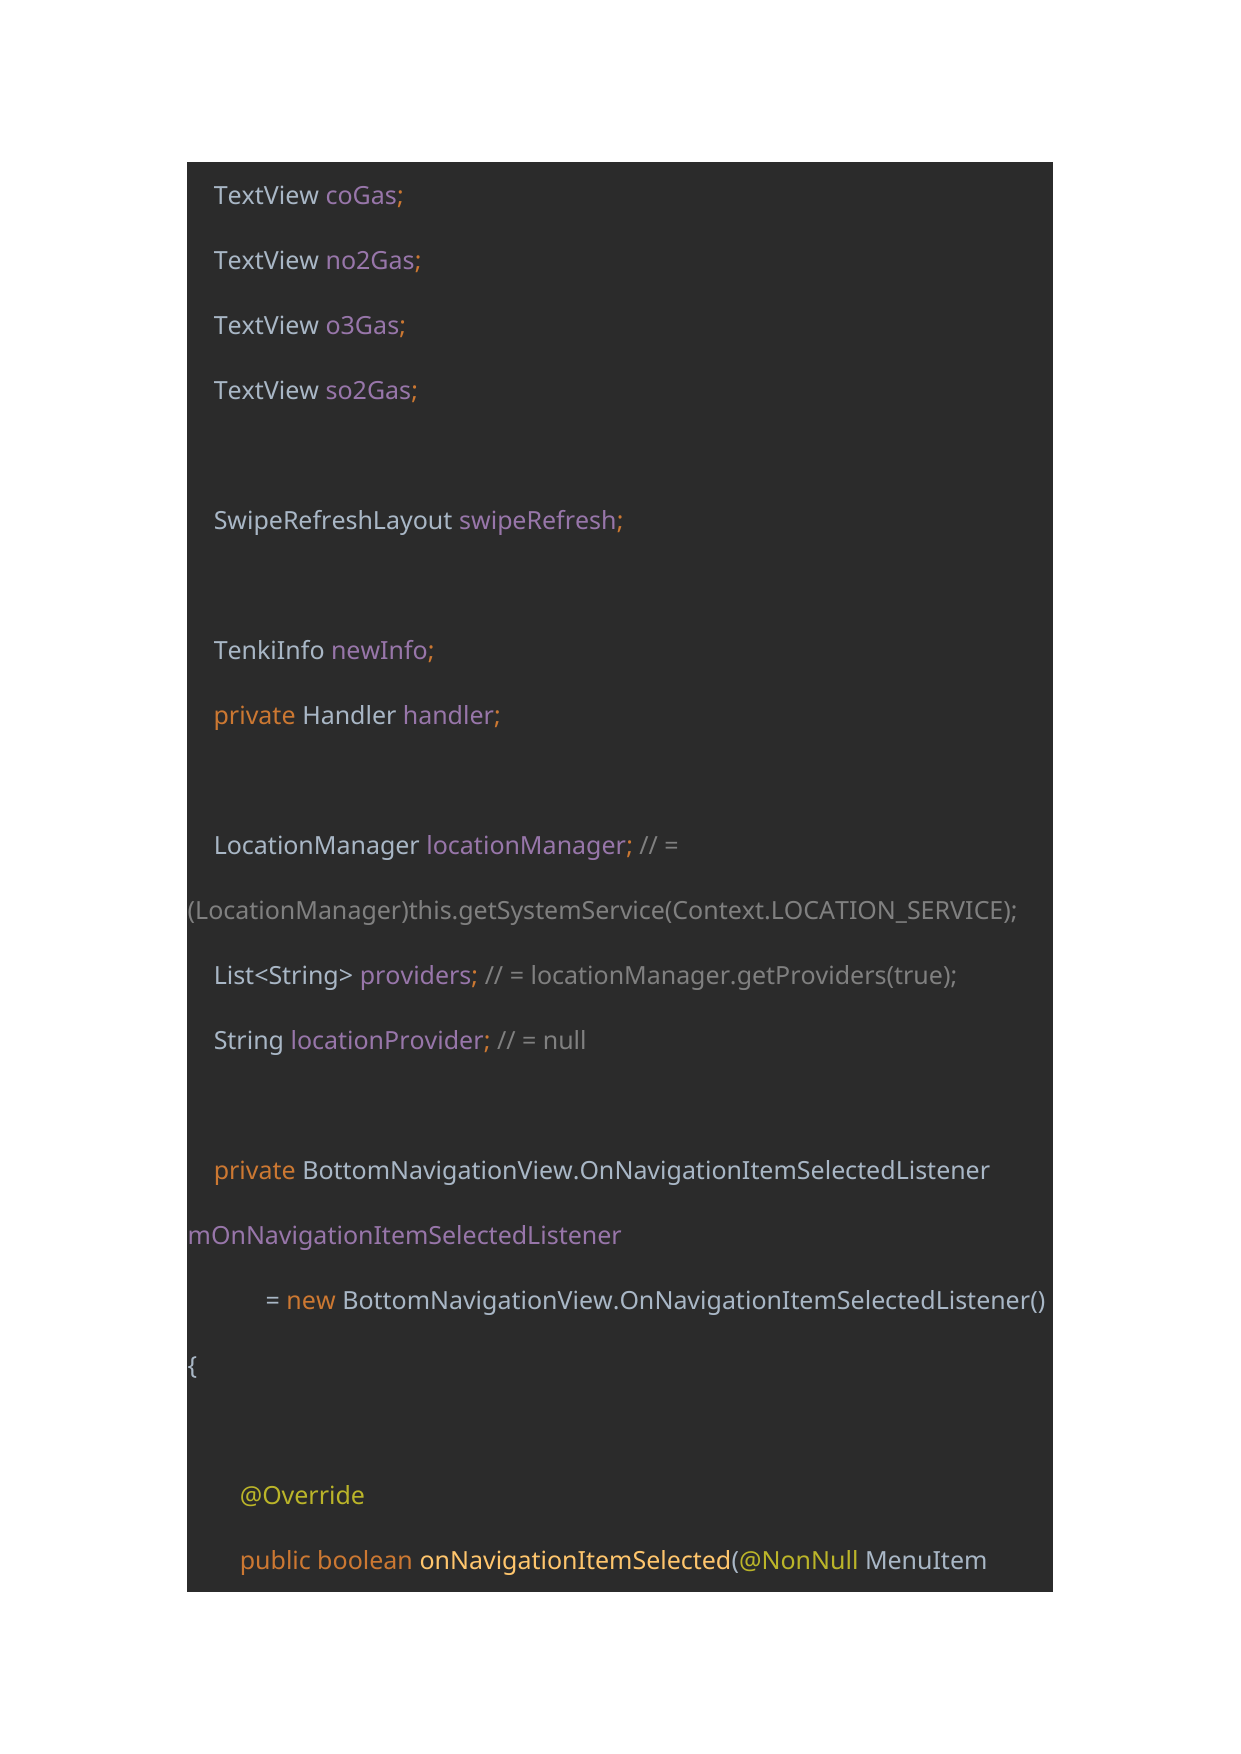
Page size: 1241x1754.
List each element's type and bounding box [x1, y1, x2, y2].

text [187, 162, 1053, 1592]
